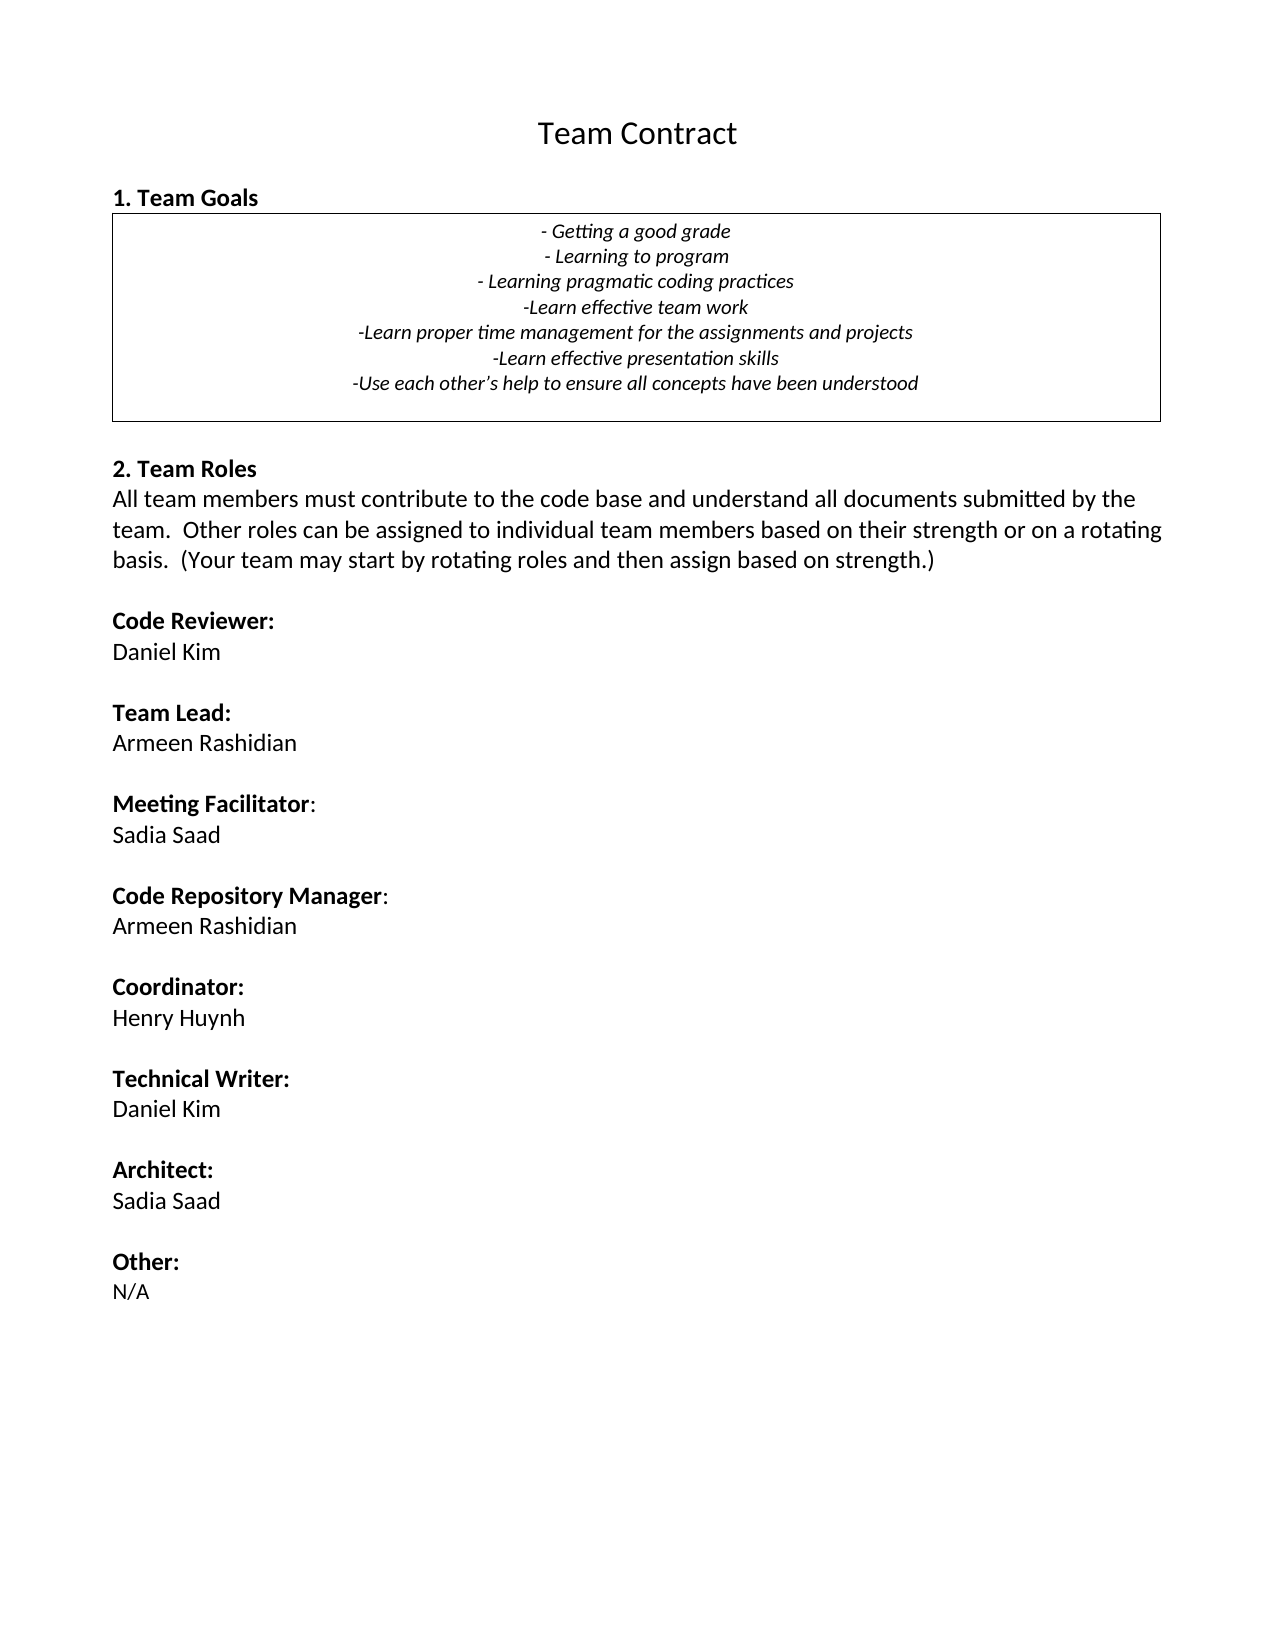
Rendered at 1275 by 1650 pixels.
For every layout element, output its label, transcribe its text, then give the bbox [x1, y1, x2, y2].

text 1. Team Goals [112, 182, 1163, 213]
text Architect: Sadia Saad [112, 1155, 1163, 1216]
text Team Lead: [112, 666, 1163, 727]
text Sadia Saad [112, 819, 1163, 849]
text Team Contract [112, 112, 1163, 153]
text Technical Writer: [112, 1063, 1163, 1094]
text Other: [112, 1216, 1163, 1277]
text N/A [112, 1277, 1163, 1305]
text Meeting Facilitator: [112, 788, 1163, 819]
text Henry Huynh [112, 1002, 1163, 1033]
text Armeen Rashidian [112, 911, 1163, 941]
table_header - Getting a good grade - Learning to program - Learning pragmatic coding practices -Learn effective team work -Learn proper time management for the assignments and projects -Learn effective presentation skills -Use each other’s help to ensure all concepts have been understood [113, 214, 1160, 421]
text Armeen Rashidian [112, 727, 1163, 758]
text Coordinator: [112, 972, 1163, 1002]
text All team members must contribute to the code base and understand all documents submitted by the team. Other roles can be assigned to individual team members based on their strength or on a rotating basis. (Your team may start by rotating roles and then assign based on strength.) [112, 483, 1163, 575]
text Daniel Kim [112, 1094, 1163, 1124]
text Code Repository Manager: [112, 880, 1163, 911]
text 2. Team Roles [112, 422, 1163, 483]
text Code Reviewer: Daniel Kim [112, 605, 1163, 666]
